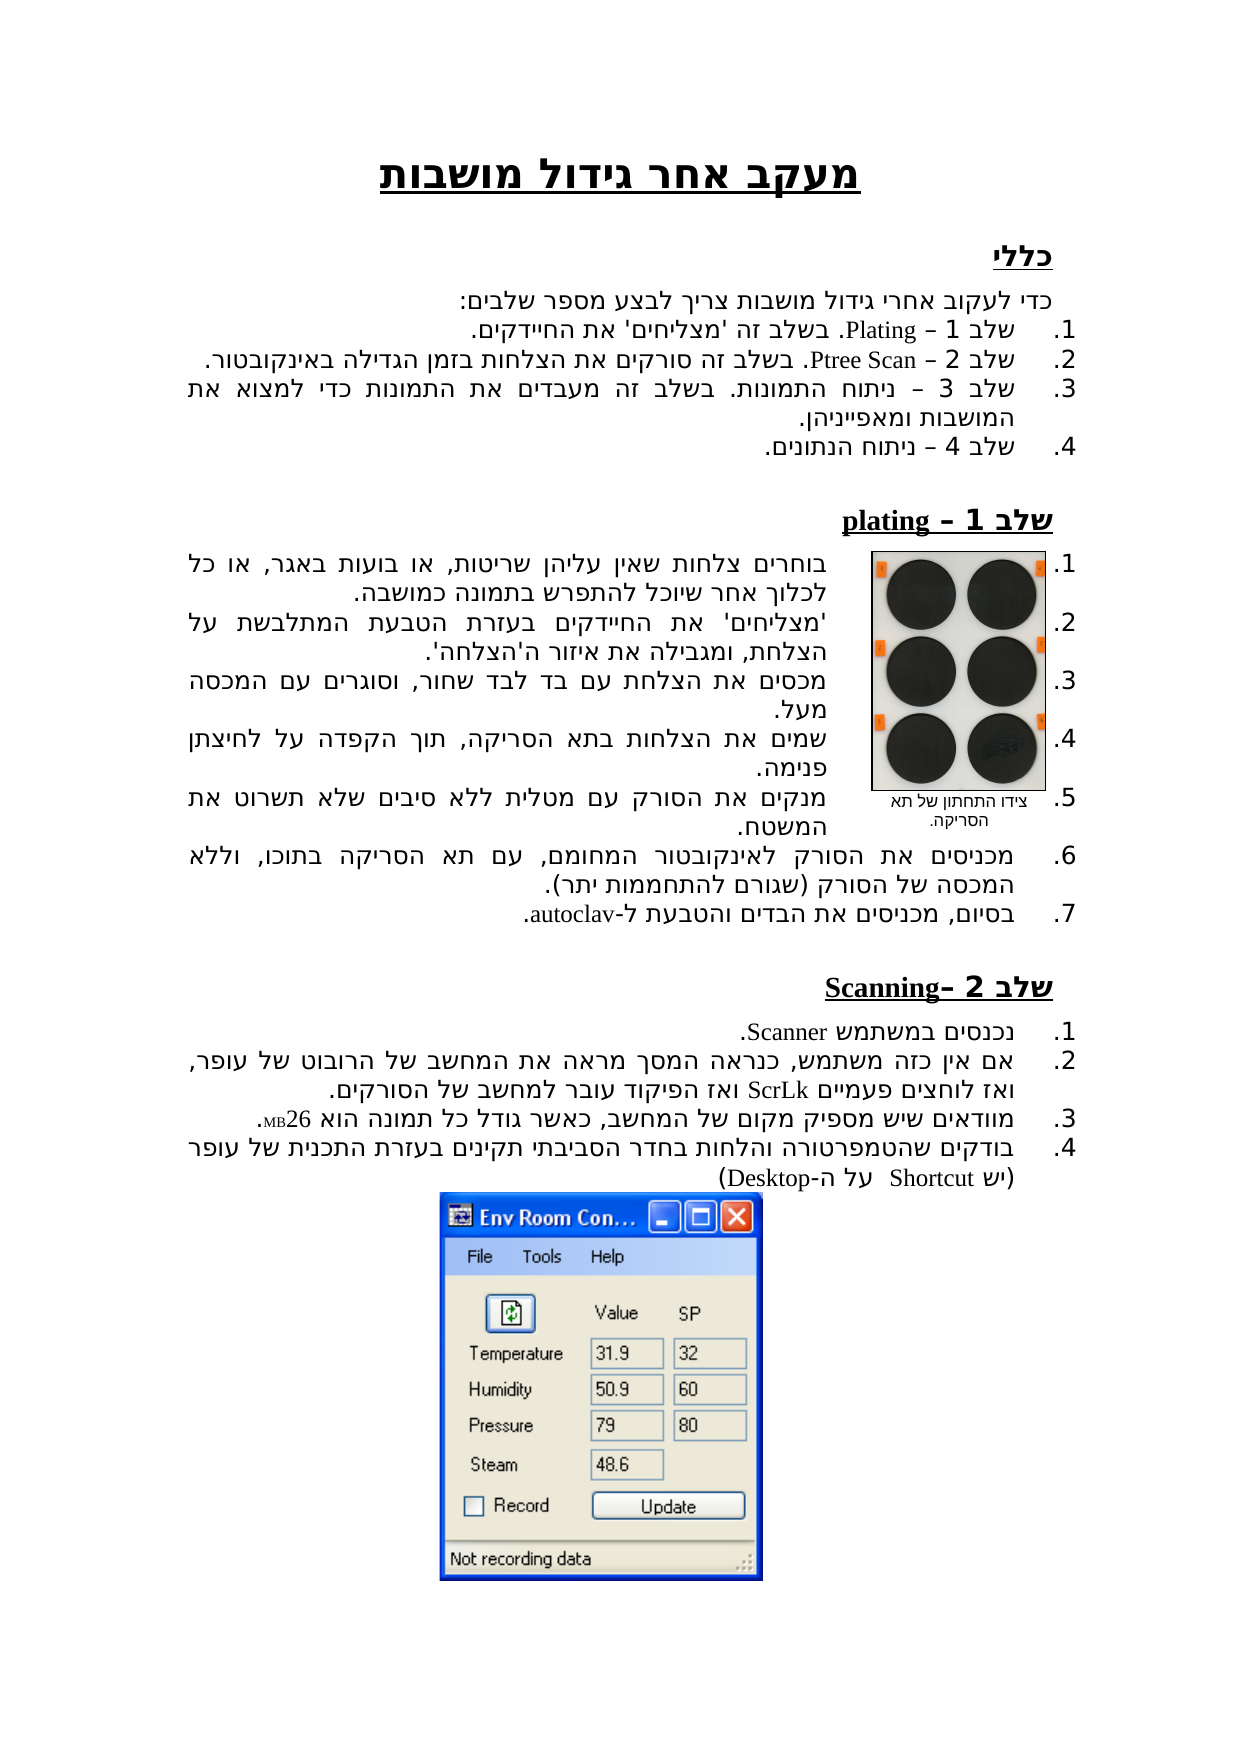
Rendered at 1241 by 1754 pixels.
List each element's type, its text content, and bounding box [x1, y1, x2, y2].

text שלב 1 – plating [187, 503, 1053, 537]
list בודקים שהטמפרטורה והלחות בחדר הסביבתי תקינים בעזרת התכנית של עופר (יש Shortcut על ה-Desktop) [187, 1133, 1053, 1192]
list שלב 2 – Ptree Scan. בשלב זה סורקים את הצלחות בזמן הגדילה באינקובטור. [187, 345, 1053, 374]
text כללי [187, 240, 1053, 274]
list מנקים את הסורק עם מטלית ללא סיבים שלא תשרוט את המשטח. [187, 783, 1053, 841]
list מכסים את הצלחת עם בד לבד שחור, וסוגרים עם המכסה מעל. [187, 666, 871, 724]
list שלב 3 – ניתוח התמונות. בשלב זה מעבדים את התמונות כדי למצוא את המושבות ומאפייניהן. [187, 374, 1053, 432]
list מוודאים שיש מספיק מקום של המחשב, כאשר גודל כל תמונה הוא MB26. [187, 1104, 1053, 1133]
list 'מצליחים' את החיידקים בעזרת הטבעת המתלבשת על הצלחת, ומגבילה את איזור ה'הצלחה'. [187, 608, 871, 666]
list נכנסים במשתמש Scanner. [187, 1017, 1053, 1046]
list מכניסים את הסורק לאינקובטור המחומם, עם תא הסריקה בתוכו, וללא המכסה של הסורק (שגורם להתחממות יתר). [187, 841, 1053, 899]
picture [439, 1192, 763, 1581]
list אם אין כזה משתמש, כנראה המסך מראה את המחשב של הרובוט של עופר, ואז לוחצים פעמיים ScrLk ואז הפיקוד עובר למחשב של הסורקים. [187, 1046, 1053, 1104]
picture [873, 552, 1045, 790]
list שמים את הצלחות בתא הסריקה, תוך הקפדה על לחיצתן פנימה. [187, 724, 871, 783]
text מעקב אחר גידול מושבות [187, 150, 1053, 198]
text שלב 2 –Scanning [187, 970, 1053, 1004]
list שלב 1 – Plating. בשלב זה 'מצליחים' את החיידקים. [187, 315, 1053, 345]
text כדי לעקוב אחרי גידול מושבות צריך לבצע מספר שלבים: [187, 286, 1053, 315]
list בסיום, מכניסים את הבדים והטבעת ל-autoclav. [187, 899, 1053, 929]
list שלב 4 – ניתוח הנתונים. [187, 432, 1053, 461]
list בוחרים צלחות שאין עליהן שריטות, או בועות באגר, או כל לכלוך אחר שיוכל להתפרש בתמונה כמושבה. [187, 549, 1053, 608]
